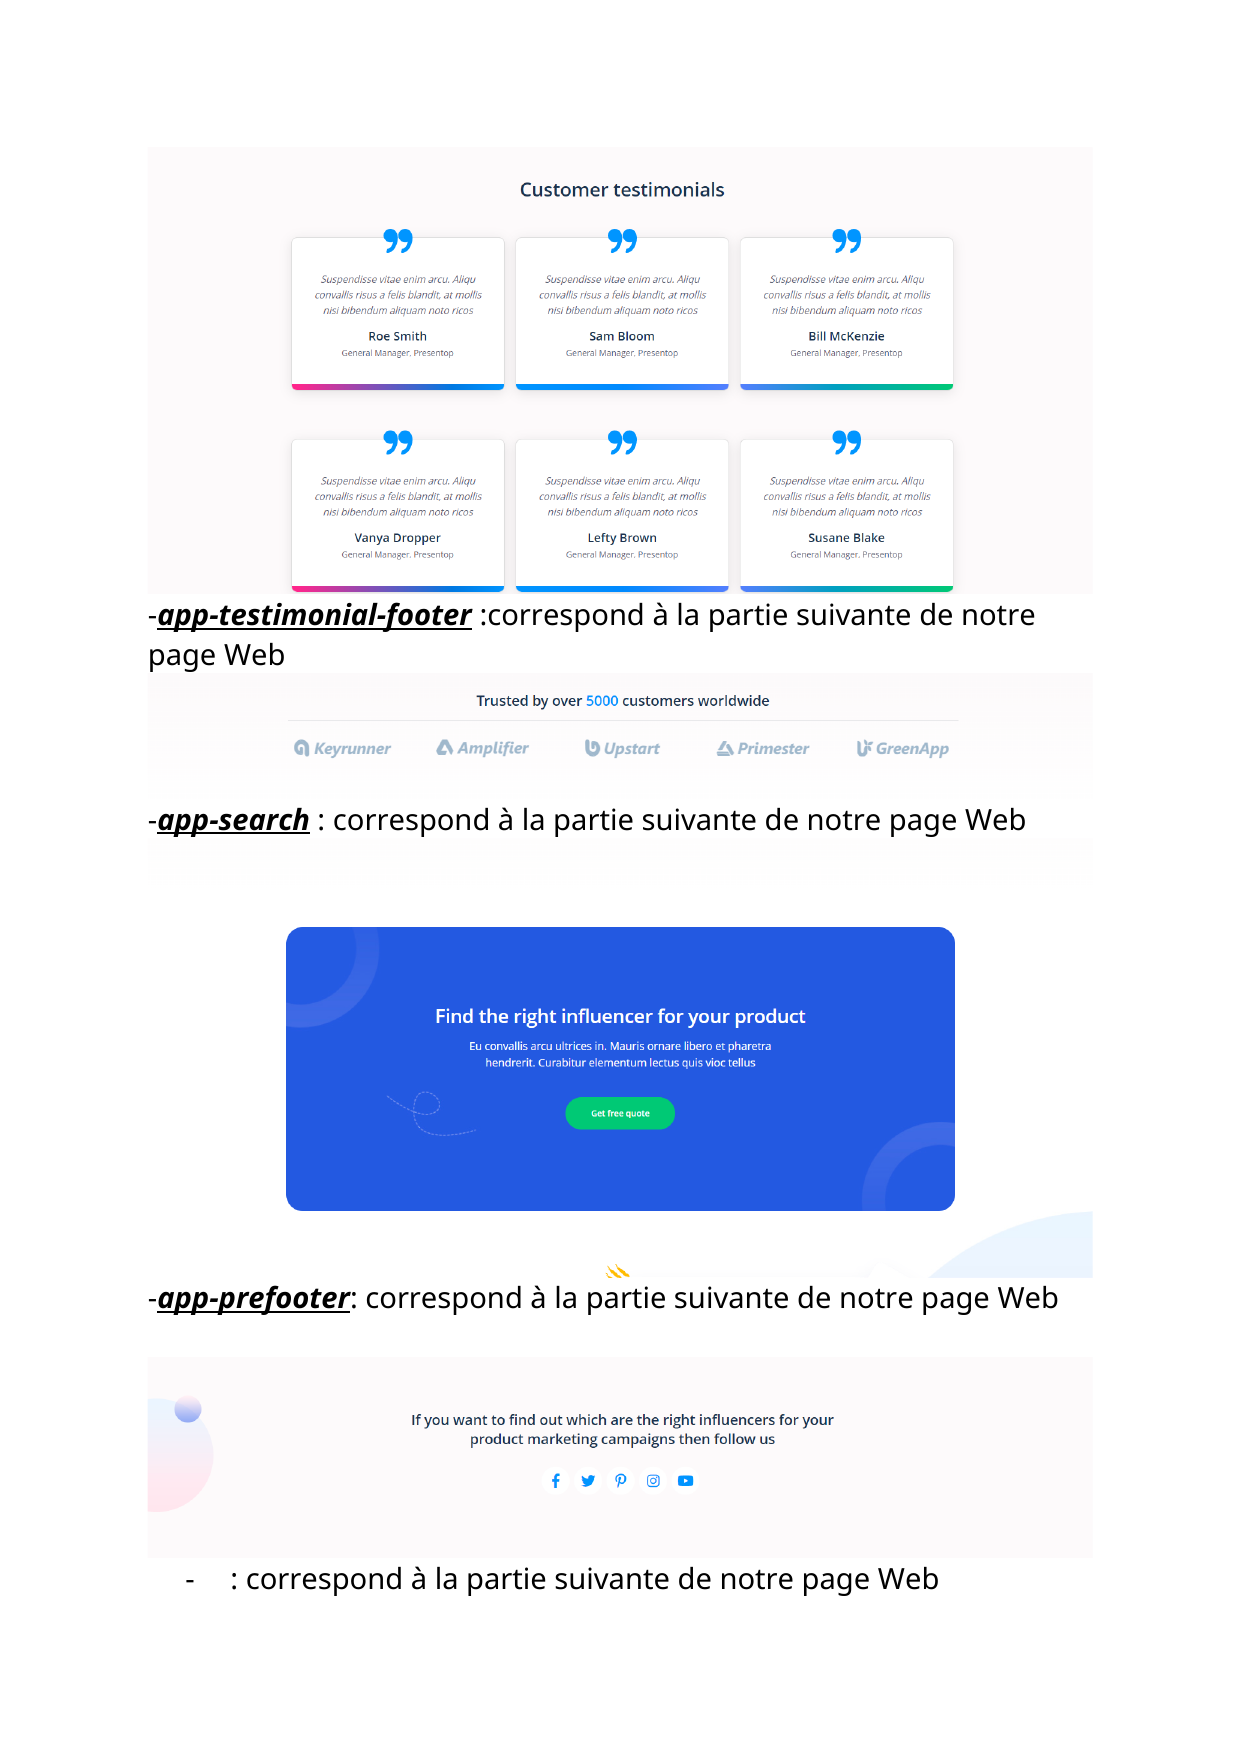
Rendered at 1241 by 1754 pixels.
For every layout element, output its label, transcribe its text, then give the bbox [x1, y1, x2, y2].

picture [147, 1357, 1093, 1558]
text -app-search : correspond à la partie suivante de notre page Web [148, 799, 1093, 838]
picture [147, 673, 1093, 799]
list : correspond à la partie suivante de notre page Web [185, 1558, 1093, 1598]
text -app-testimonial-footer :correspond à la partie suivante de notre page Web [148, 594, 1093, 673]
text -app-prefooter: correspond à la partie suivante de notre page Web [148, 1278, 1093, 1317]
picture [147, 147, 1093, 594]
picture [147, 838, 1093, 1278]
